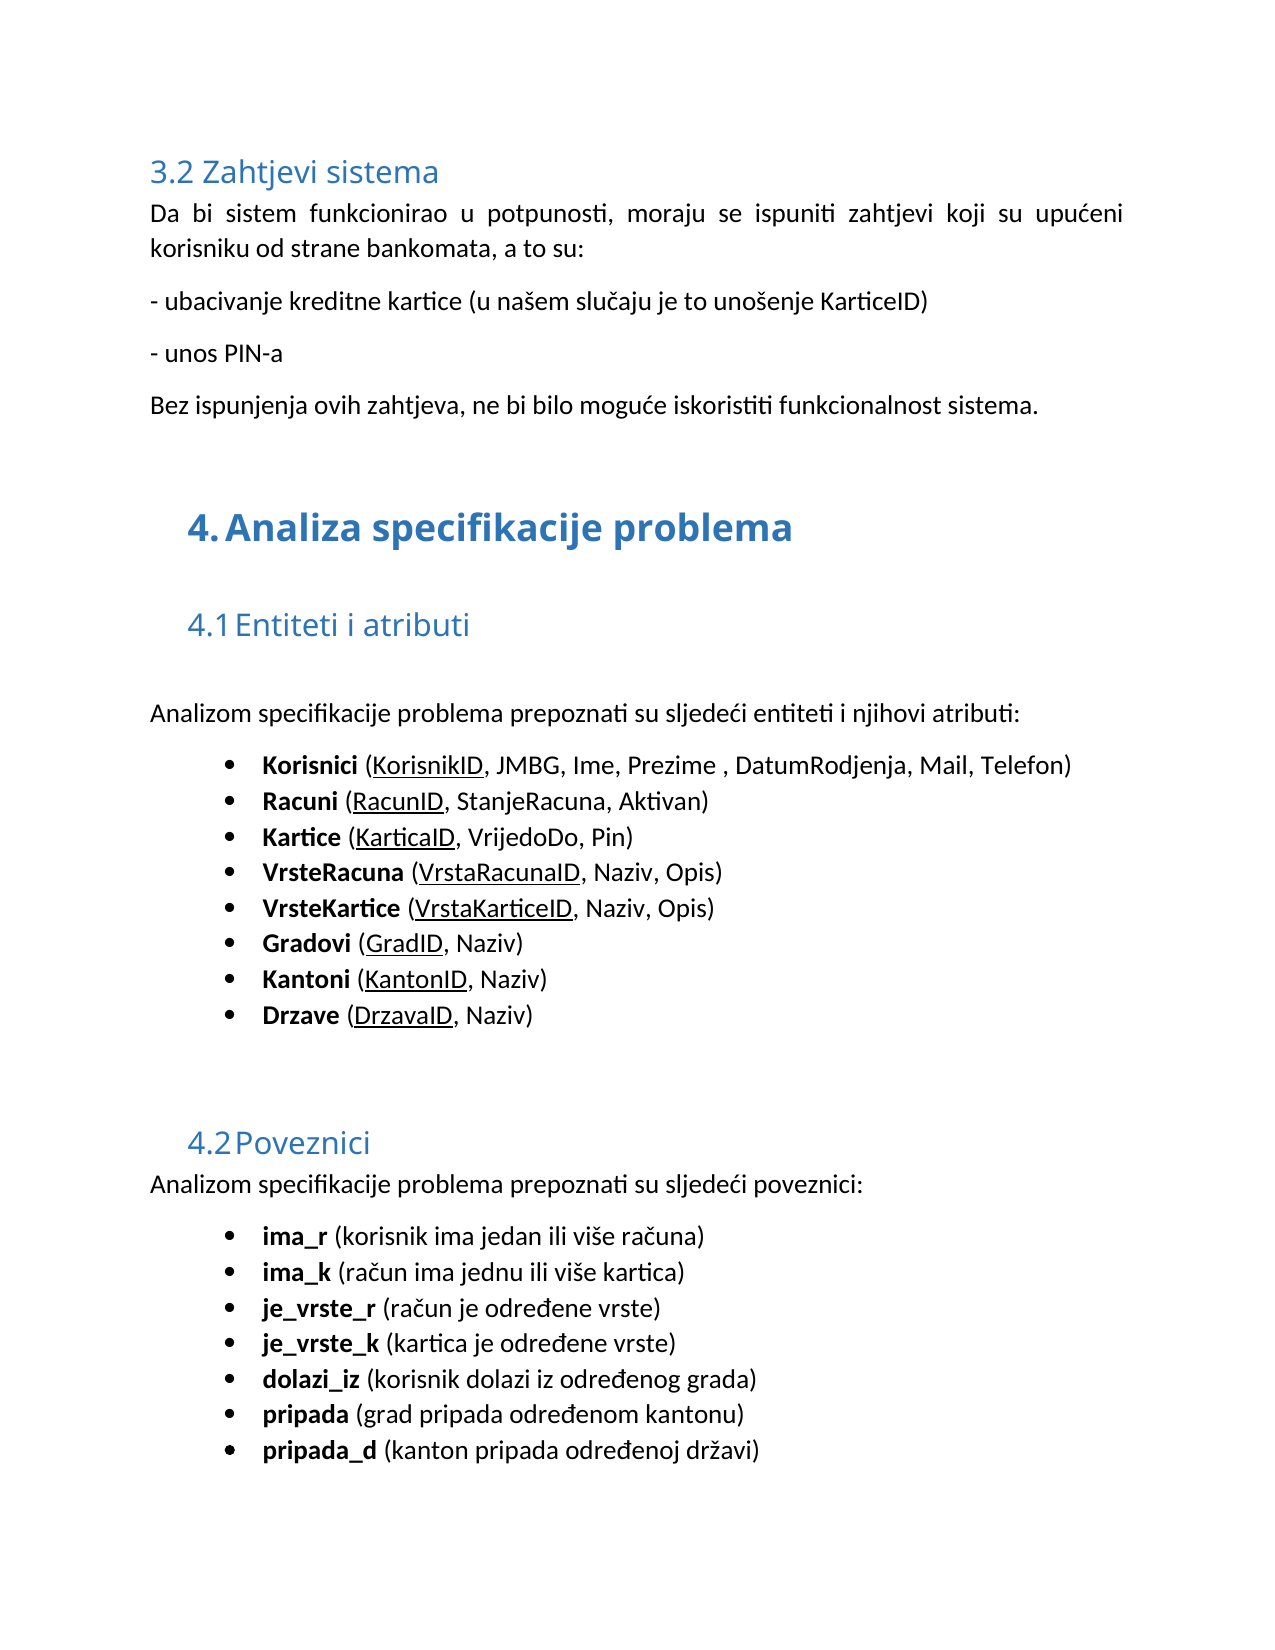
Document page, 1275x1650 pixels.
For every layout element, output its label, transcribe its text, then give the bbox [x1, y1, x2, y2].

list Korisnici (KorisnikID, JMBG, Ime, Prezime , DatumRodjenja, Mail, Telefon) [225, 748, 1125, 781]
list dolazi_iz (korisnik dolazi iz određenog grada) [225, 1362, 1125, 1395]
text Analizom specifikacije problema prepoznati su sljedeći entiteti i njihovi atributi: [150, 696, 1125, 729]
list je_vrste_k (kartica je određene vrste) [225, 1326, 1125, 1359]
text Bez ispunjenja ovih zahtjeva, ne bi bilo moguće iskoristiti funkcionalnost sistema. [150, 388, 1125, 421]
text Da bi sistem funkcionirao u potpunosti, moraju se ispuniti zahtjevi koji su upućeni korisniku od strane bankomata, a to su: [150, 196, 1125, 264]
list pripada_d (kanton pripada određenoj državi) [225, 1433, 1125, 1466]
list VrsteKartice (VrstaKarticeID, Naziv, Opis) [225, 891, 1125, 924]
list je_vrste_r (račun je određene vrste) [225, 1291, 1125, 1324]
list Kartice (KarticaID, VrijedoDo, Pin) [225, 820, 1125, 853]
subtitle Analiza specifikacije problema [187, 501, 1125, 552]
subtitle Poveznici [187, 1121, 1125, 1164]
text - unos PIN-a [150, 336, 1125, 369]
list Racuni (RacunID, StanjeRacuna, Aktivan) [225, 784, 1125, 817]
list ima_r (korisnik ima jedan ili više računa) [225, 1219, 1125, 1253]
list Drzave (DrzavaID, Naziv) [225, 998, 1125, 1031]
subtitle Entiteti i atributi [187, 603, 1125, 646]
text Analizom specifikacije problema prepoznati su sljedeći poveznici: [150, 1167, 1125, 1200]
text - ubacivanje kreditne kartice (u našem slučaju je to unošenje KarticeID) [150, 284, 1125, 317]
list VrsteRacuna (VrstaRacunaID, Naziv, Opis) [225, 855, 1125, 888]
list pripada (grad pripada određenom kantonu) [225, 1398, 1125, 1431]
list Kantoni (KantonID, Naziv) [225, 962, 1125, 995]
subtitle 3.2 Zahtjevi sistema [150, 150, 1125, 193]
list Gradovi (GradID, Naziv) [225, 927, 1125, 959]
list ima_k (račun ima jednu ili više kartica) [225, 1255, 1125, 1288]
